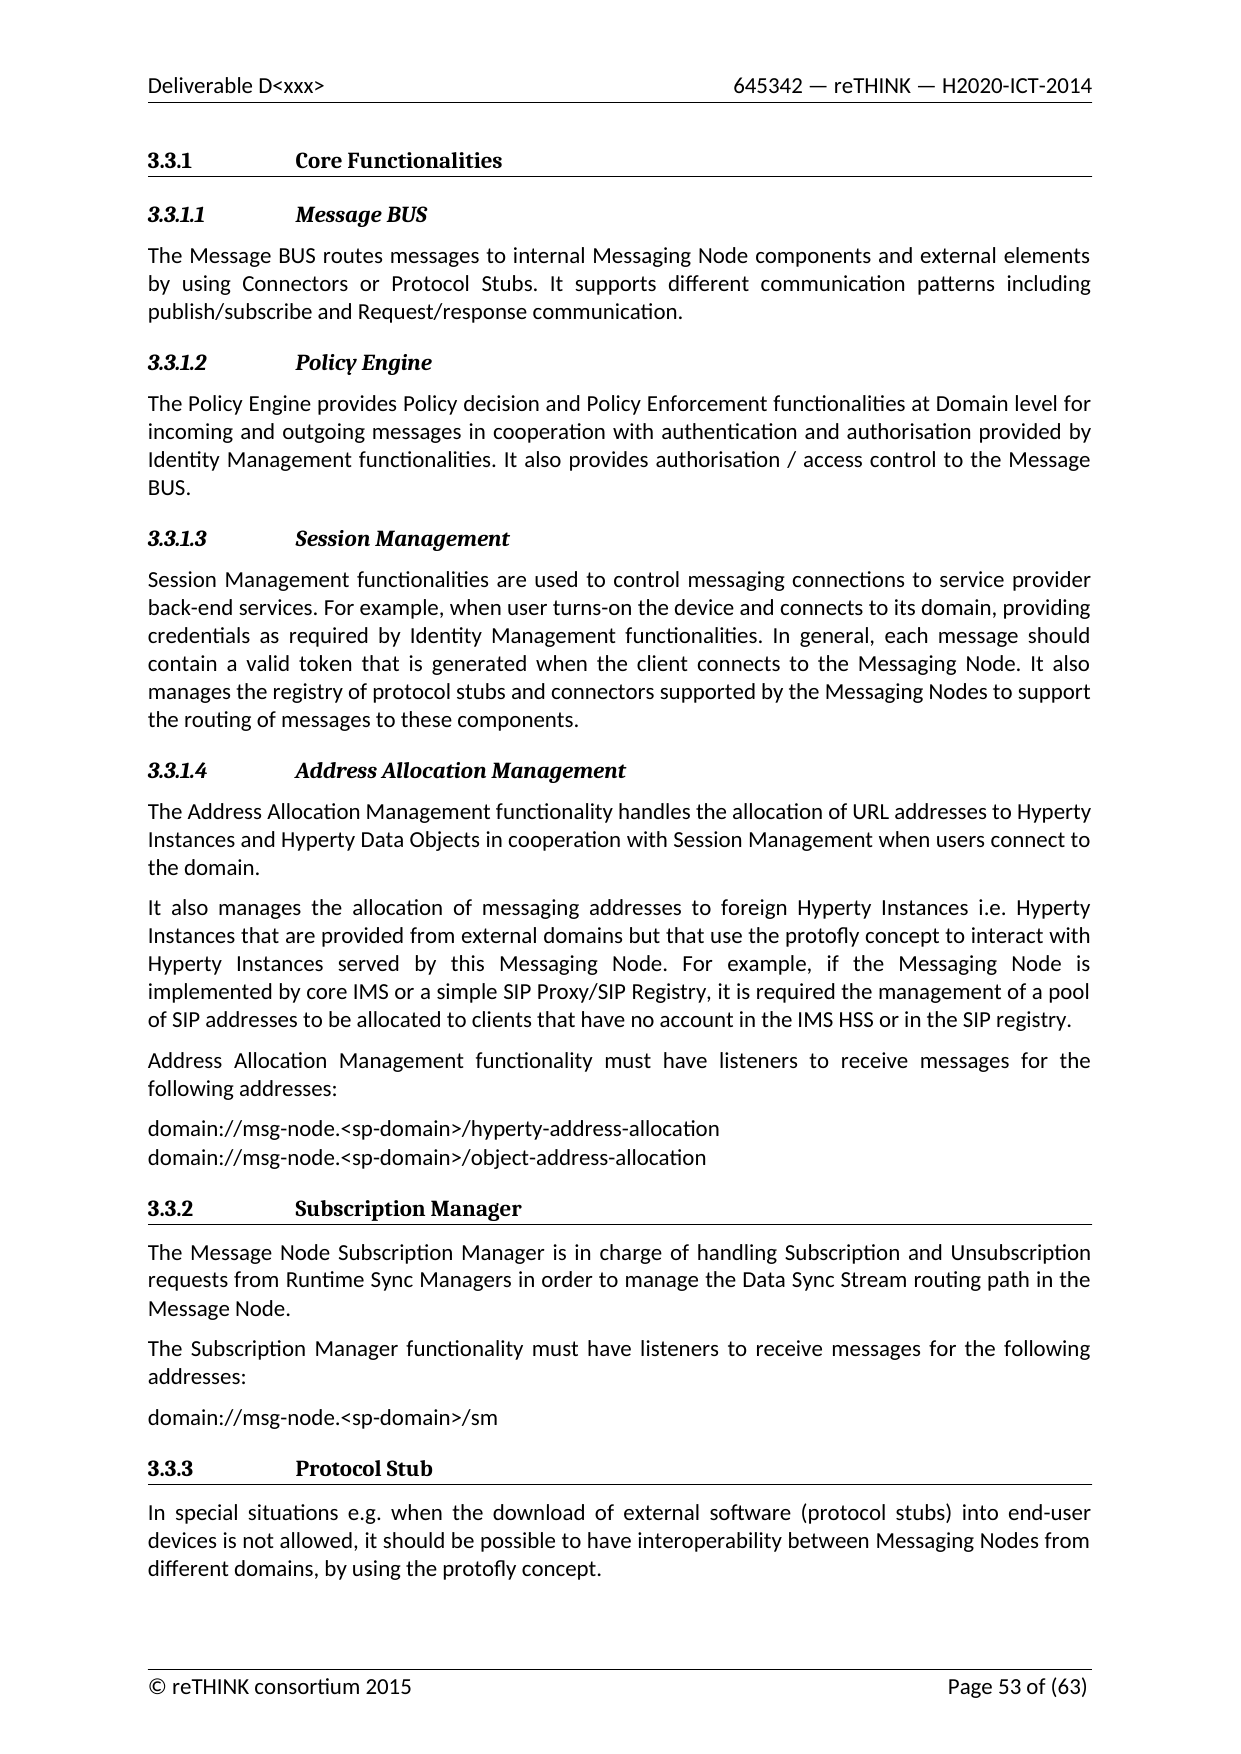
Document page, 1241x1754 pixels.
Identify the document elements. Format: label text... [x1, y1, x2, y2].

subtitle Message BUS [148, 202, 1092, 228]
subtitle Subscription Manager [148, 1196, 1092, 1224]
text domain://msg-node.<sp-domain>/hyperty-address-allocation domain://msg-node.<sp-domain>/object-address-allocation [148, 1114, 1092, 1171]
subtitle Protocol Stub [148, 1456, 1092, 1484]
text domain://msg-node.<sp-domain>/sm [148, 1403, 1092, 1431]
subtitle Address Allocation Management [148, 758, 1092, 784]
text The Subscription Manager functionality must have listeners to receive messages for the following addresses: [148, 1334, 1092, 1390]
text Address Allocation Management functionality must have listeners to receive messages for the following addresses: [148, 1046, 1092, 1102]
subtitle Core Functionalities [148, 148, 1092, 176]
subtitle Session Management [148, 526, 1092, 552]
text It also manages the allocation of messaging addresses to foreign Hyperty Instances i.e. Hyperty Instances that are provided from external domains but that use the protofly concept to interact with Hyperty Instances served by this Messaging Node. For example, if the Messaging Node is implemented by core IMS or a simple SIP Proxy/SIP Registry, it is required the management of a pool of SIP addresses to be allocated to clients that have no account in the IMS HSS or in the SIP registry. [148, 893, 1092, 1033]
subtitle Policy Engine [148, 350, 1092, 376]
